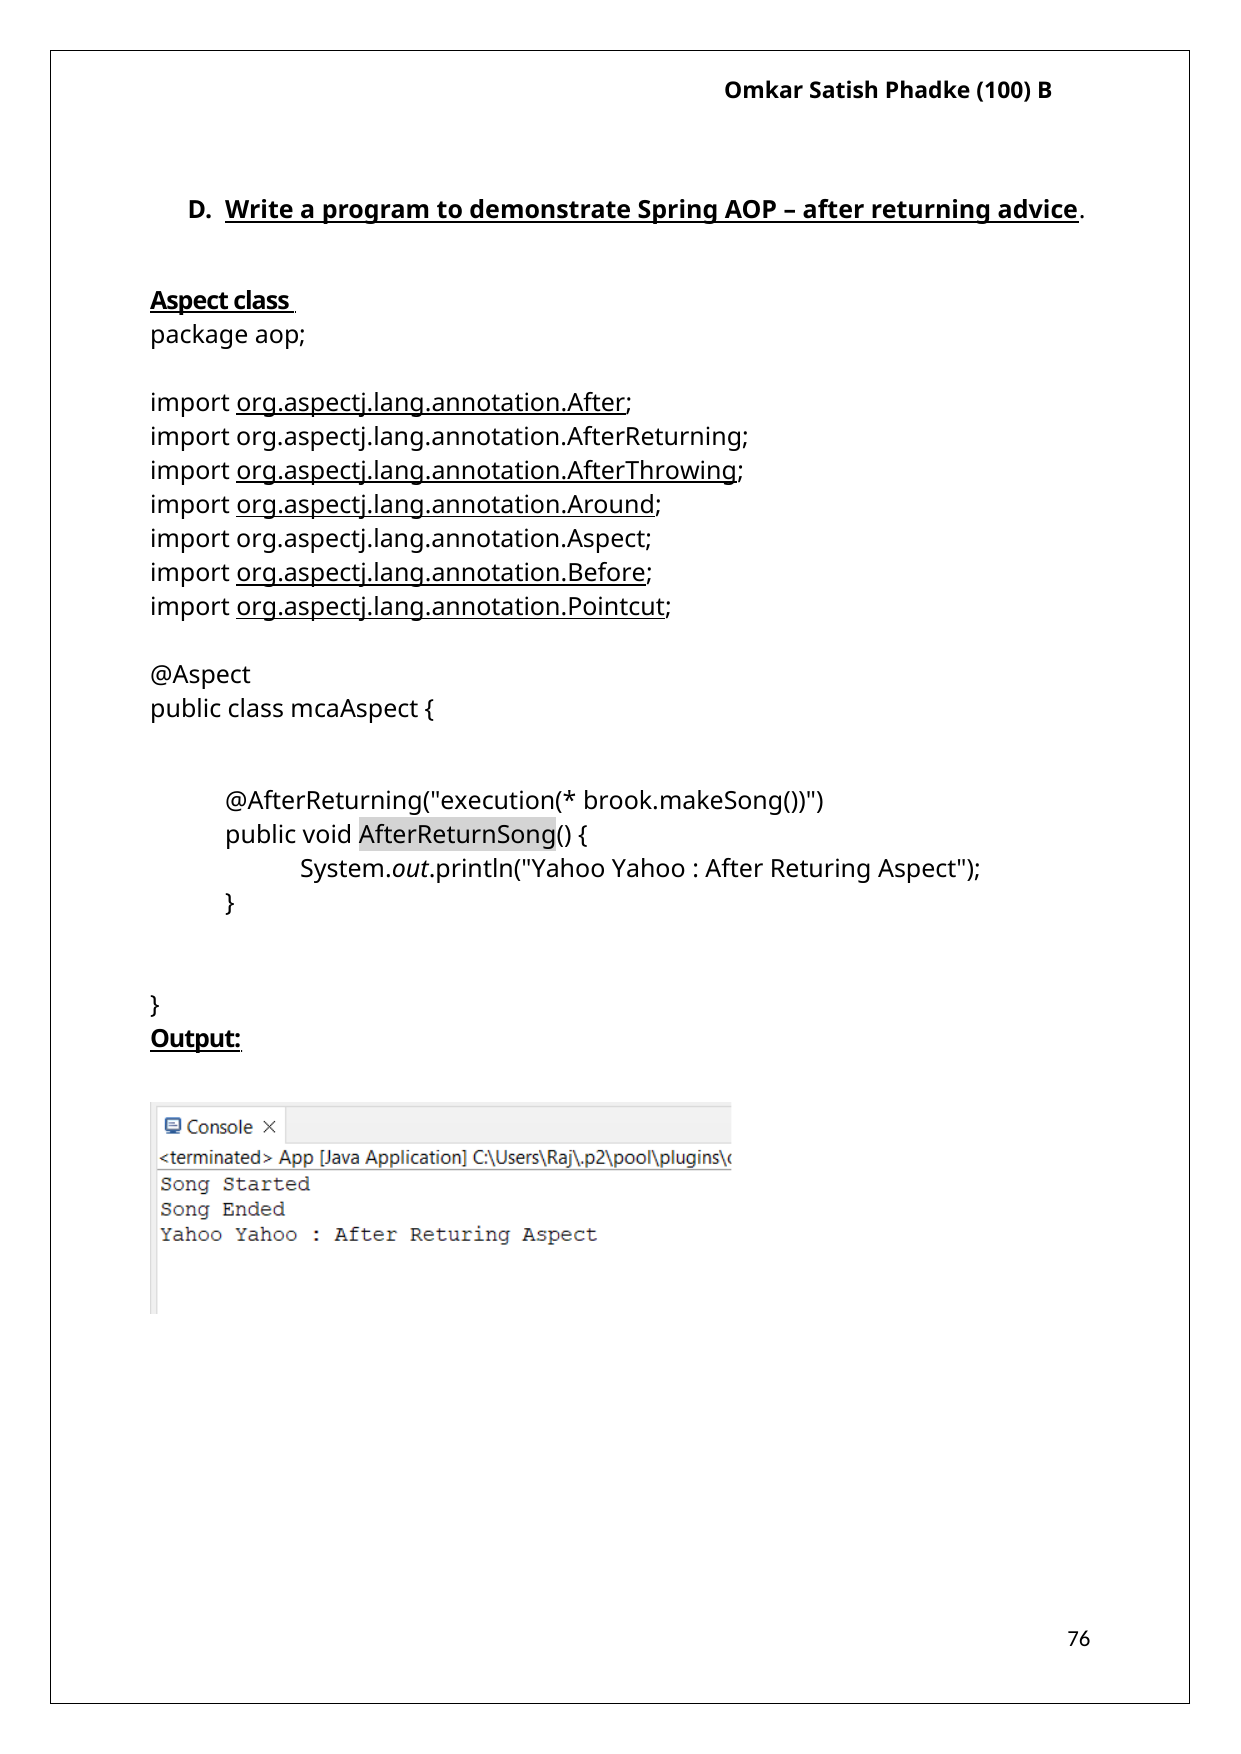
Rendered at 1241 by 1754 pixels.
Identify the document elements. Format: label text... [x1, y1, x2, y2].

text package aop; [150, 316, 1090, 350]
text import org.aspectj.lang.annotation.After; [150, 384, 1090, 418]
text import org.aspectj.lang.annotation.AfterThrowing; [150, 453, 1090, 487]
title Output: [150, 1021, 1090, 1055]
title Aspect class [150, 282, 1090, 316]
text } [150, 987, 1090, 1021]
text import org.aspectj.lang.annotation.Around; [150, 487, 1090, 521]
picture [150, 1102, 732, 1314]
text import org.aspectj.lang.annotation.AfterReturning; [150, 418, 1090, 453]
text import org.aspectj.lang.annotation.Pointcut; [150, 589, 1090, 623]
text public void AfterReturnSong() { [150, 817, 359, 851]
text System.out.println("Yahoo Yahoo : After Returing Aspect"); [150, 851, 1090, 885]
text public class mcaAspect { [150, 691, 1090, 725]
text } [150, 885, 1090, 919]
text @AfterReturning("execution(* brook.makeSong())") [150, 783, 1090, 817]
subtitle Write a program to demonstrate Spring AOP – after returning advice. [187, 192, 1090, 226]
text @Aspect [150, 657, 1090, 691]
text public void AfterReturnSong() { [556, 817, 1090, 851]
text import org.aspectj.lang.annotation.Aspect; [150, 521, 1090, 555]
text import org.aspectj.lang.annotation.Before; [150, 555, 1090, 589]
